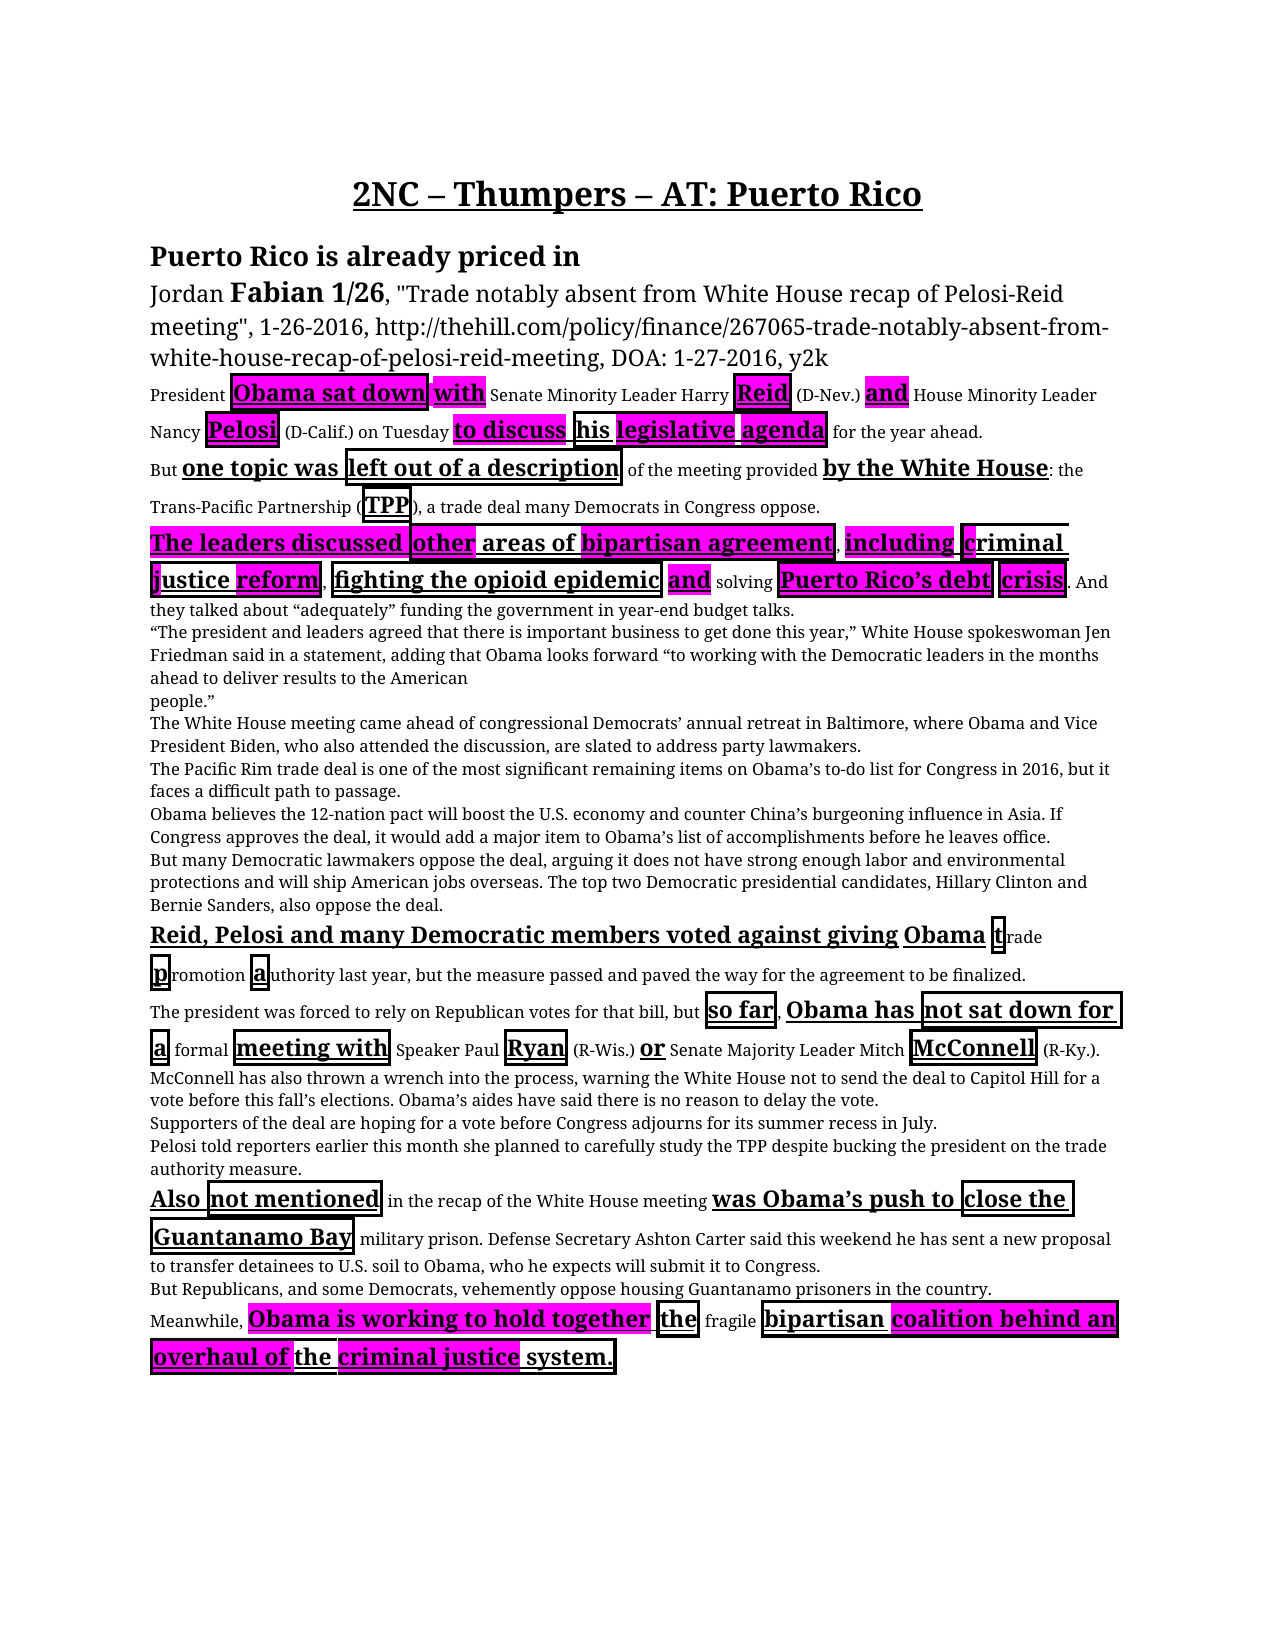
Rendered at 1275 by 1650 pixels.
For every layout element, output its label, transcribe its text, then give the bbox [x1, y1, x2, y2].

text But one topic was left out of a description of the meeting provided by the White House: the Trans-Pacific Partnership (TPP), a trade deal many Democrats in Congress oppose. [150, 448, 362, 523]
text Jordan Fabian 1/26, "Trade notably absent from White House recap of Pelosi-Reid meeting", 1-26-2016, http://thehill.com/policy/finance/267065-trade-notably-absent-from-white-house-recap-of-pelosi-reid-meeting, DOA: 1-27-2016, y2k [150, 274, 1125, 373]
text people.” [150, 689, 1125, 712]
text The White House meeting came ahead of congressional Democrats’ annual retreat in Baltimore, where Obama and Vice President Biden, who also attended the discussion, are slated to address party lawmakers. [150, 712, 1125, 757]
text Meanwhile, Obama is working to hold together the fragile bipartisan coalition behind an overhaul of the criminal justice system. [150, 1300, 1125, 1375]
text Reid, Pelosi and many Democratic members voted against giving Obama trade promotion authority last year, but the measure passed and paved the way for the agreement to be finalized. [150, 916, 1125, 991]
subtitle 2NC – Thumpers – AT: Puerto Rico [150, 171, 1125, 216]
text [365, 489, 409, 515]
text Pelosi told reporters earlier this month she planned to carefully study the TPP despite bucking the president on the trade authority measure. [150, 1134, 1125, 1180]
text The president was forced to rely on Republican votes for that bill, but so far, Obama has not sat down for a formal meeting with Speaker Paul Ryan (R-Wis.) or Senate Majority Leader Mitch McConnell (R-Ky.). [150, 991, 921, 1066]
text Also not mentioned in the recap of the White House meeting was Obama’s push to close the Guantanamo Bay military prison. Defense Secretary Ashton Carter said this weekend he has sent a new proposal to transfer detainees to U.S. soil to Obama, who he expects will submit it to Congress. [150, 1180, 1125, 1277]
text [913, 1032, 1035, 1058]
text The Pacific Rim trade deal is one of the most significant remaining items on Obama’s to-do list for Congress in 2016, but it faces a difficult path to passage. [150, 757, 1125, 803]
subtitle Puerto Rico is already priced in [150, 237, 1125, 274]
text Obama believes the 12-nation pact will boost the U.S. economy and counter China’s burgeoning influence in Asia. If Congress approves the deal, it would add a major item to Obama’s list of accomplishments before he leaves office. [150, 803, 1125, 848]
text “The president and leaders agreed that there is important business to get done this year,” White House spokeswoman Jen Friedman said in a statement, adding that Obama looks forward “to working with the Democratic leaders in the months ahead to deliver results to the American [150, 621, 1125, 689]
text McConnell has also thrown a wrench into the process, warning the White House not to send the deal to Capitol Hill for a vote before this fall’s elections. Obama’s aides have said there is no reason to delay the vote. [150, 1066, 1125, 1112]
text Supporters of the deal are hoping for a vote before Congress adjourns for its summer recess in July. [150, 1112, 1125, 1134]
text But one topic was left out of a description of the meeting provided by the White House: the Trans-Pacific Partnership (TPP), a trade deal many Democrats in Congress oppose. [412, 448, 1125, 523]
text President Obama sat down with Senate Minority Leader Harry Reid (D-Nev.) and House Minority Leader Nancy Pelosi (D-Calif.) on Tuesday to discuss his legislative agenda for the year ahead. [792, 373, 1125, 448]
text But many Democratic lawmakers oppose the deal, arguing it does not have strong enough labor and environmental protections and will ship American jobs overseas. The top two Democratic presidential candidates, Hillary Clinton and Bernie Sanders, also oppose the deal. [150, 848, 1125, 916]
text But Republicans, and some Democrats, vehemently oppose housing Guantanamo prisoners in the country. [150, 1277, 1125, 1300]
text The leaders discussed other areas of bipartisan agreement, including criminal justice reform, fighting the opioid epidemic and solving Puerto Rico’s debt crisis. And they talked about “adequately” funding the government in year-end budget talks. [150, 523, 1125, 621]
text President Obama sat down with Senate Minority Leader Harry Reid (D-Nev.) and House Minority Leader Nancy Pelosi (D-Calif.) on Tuesday to discuss his legislative agenda for the year ahead. [280, 373, 733, 448]
